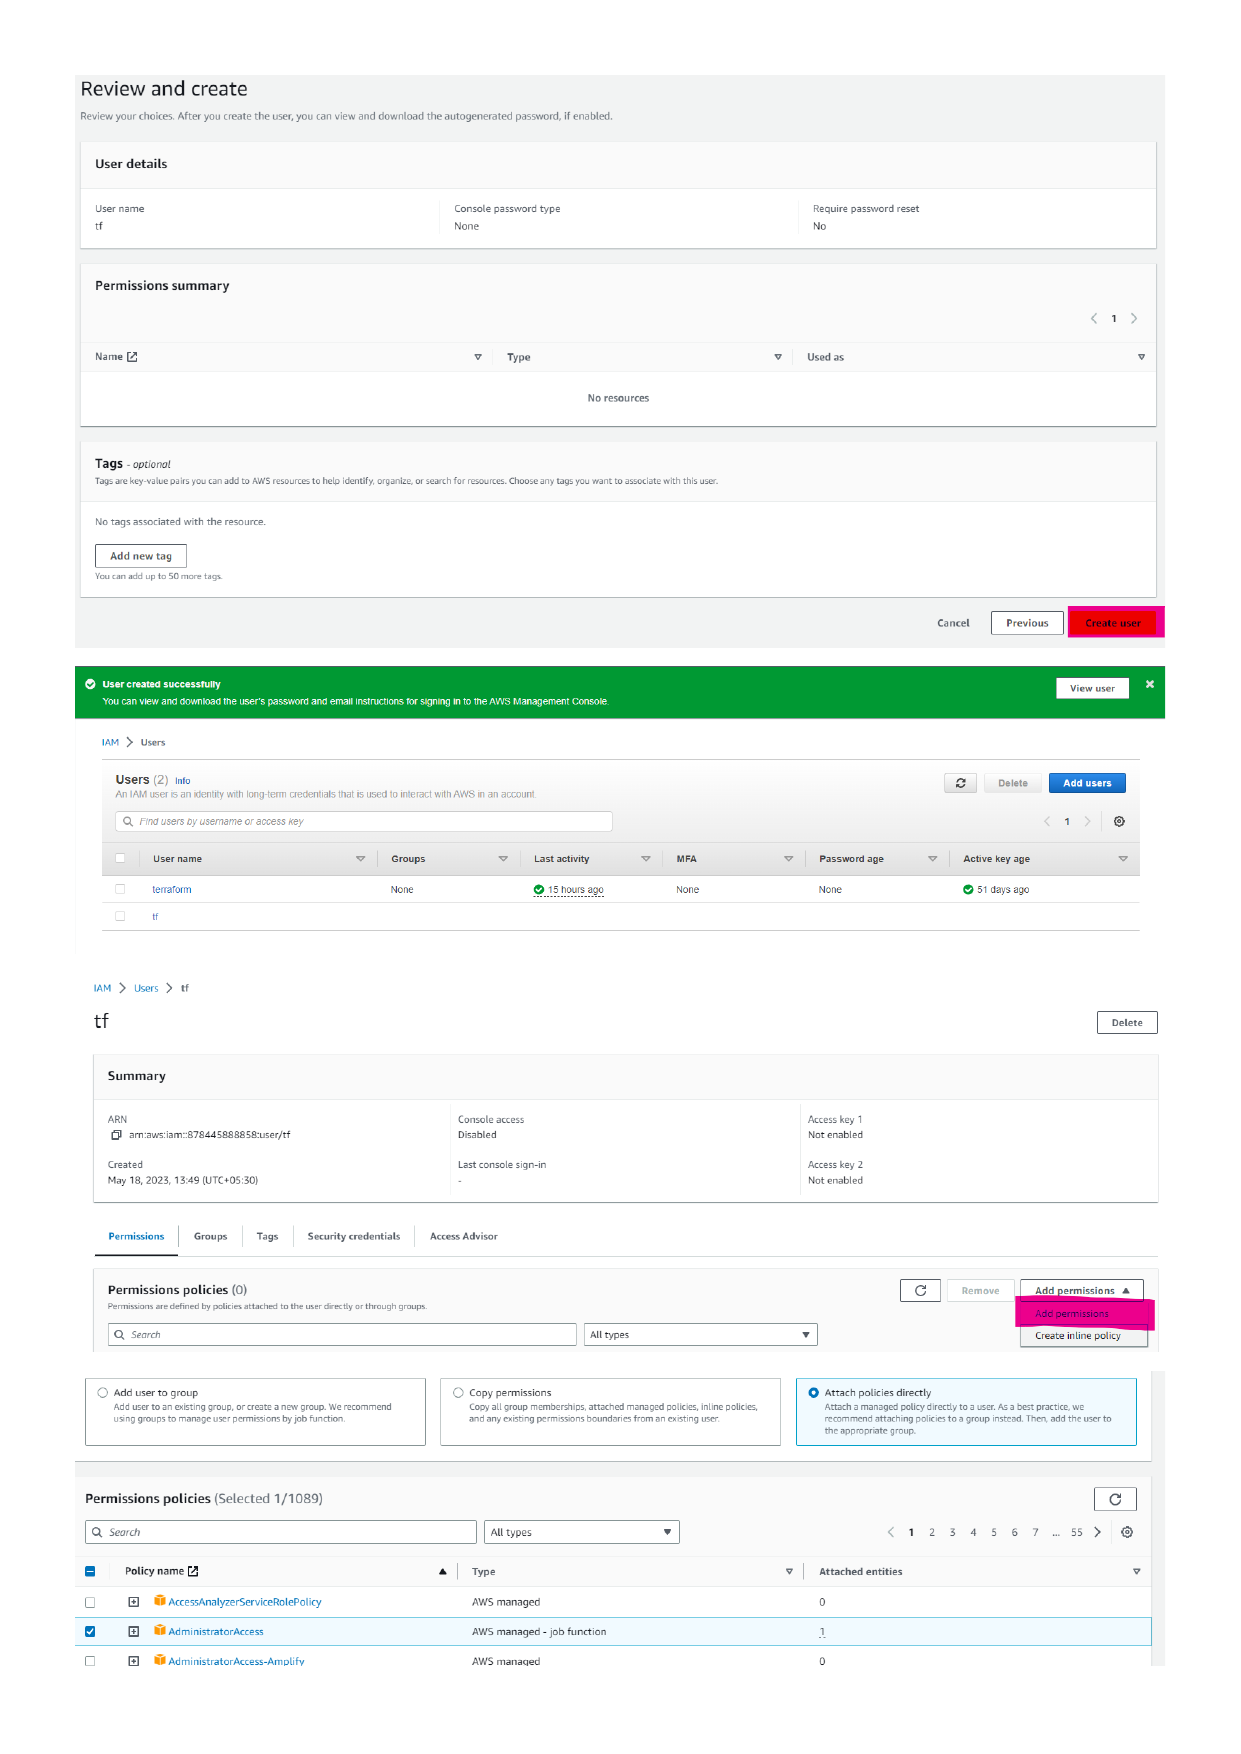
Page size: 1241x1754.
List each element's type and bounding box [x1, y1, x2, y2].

picture [75, 1371, 1166, 1666]
picture [75, 972, 1166, 1352]
picture [75, 666, 1166, 954]
picture [75, 75, 1166, 648]
